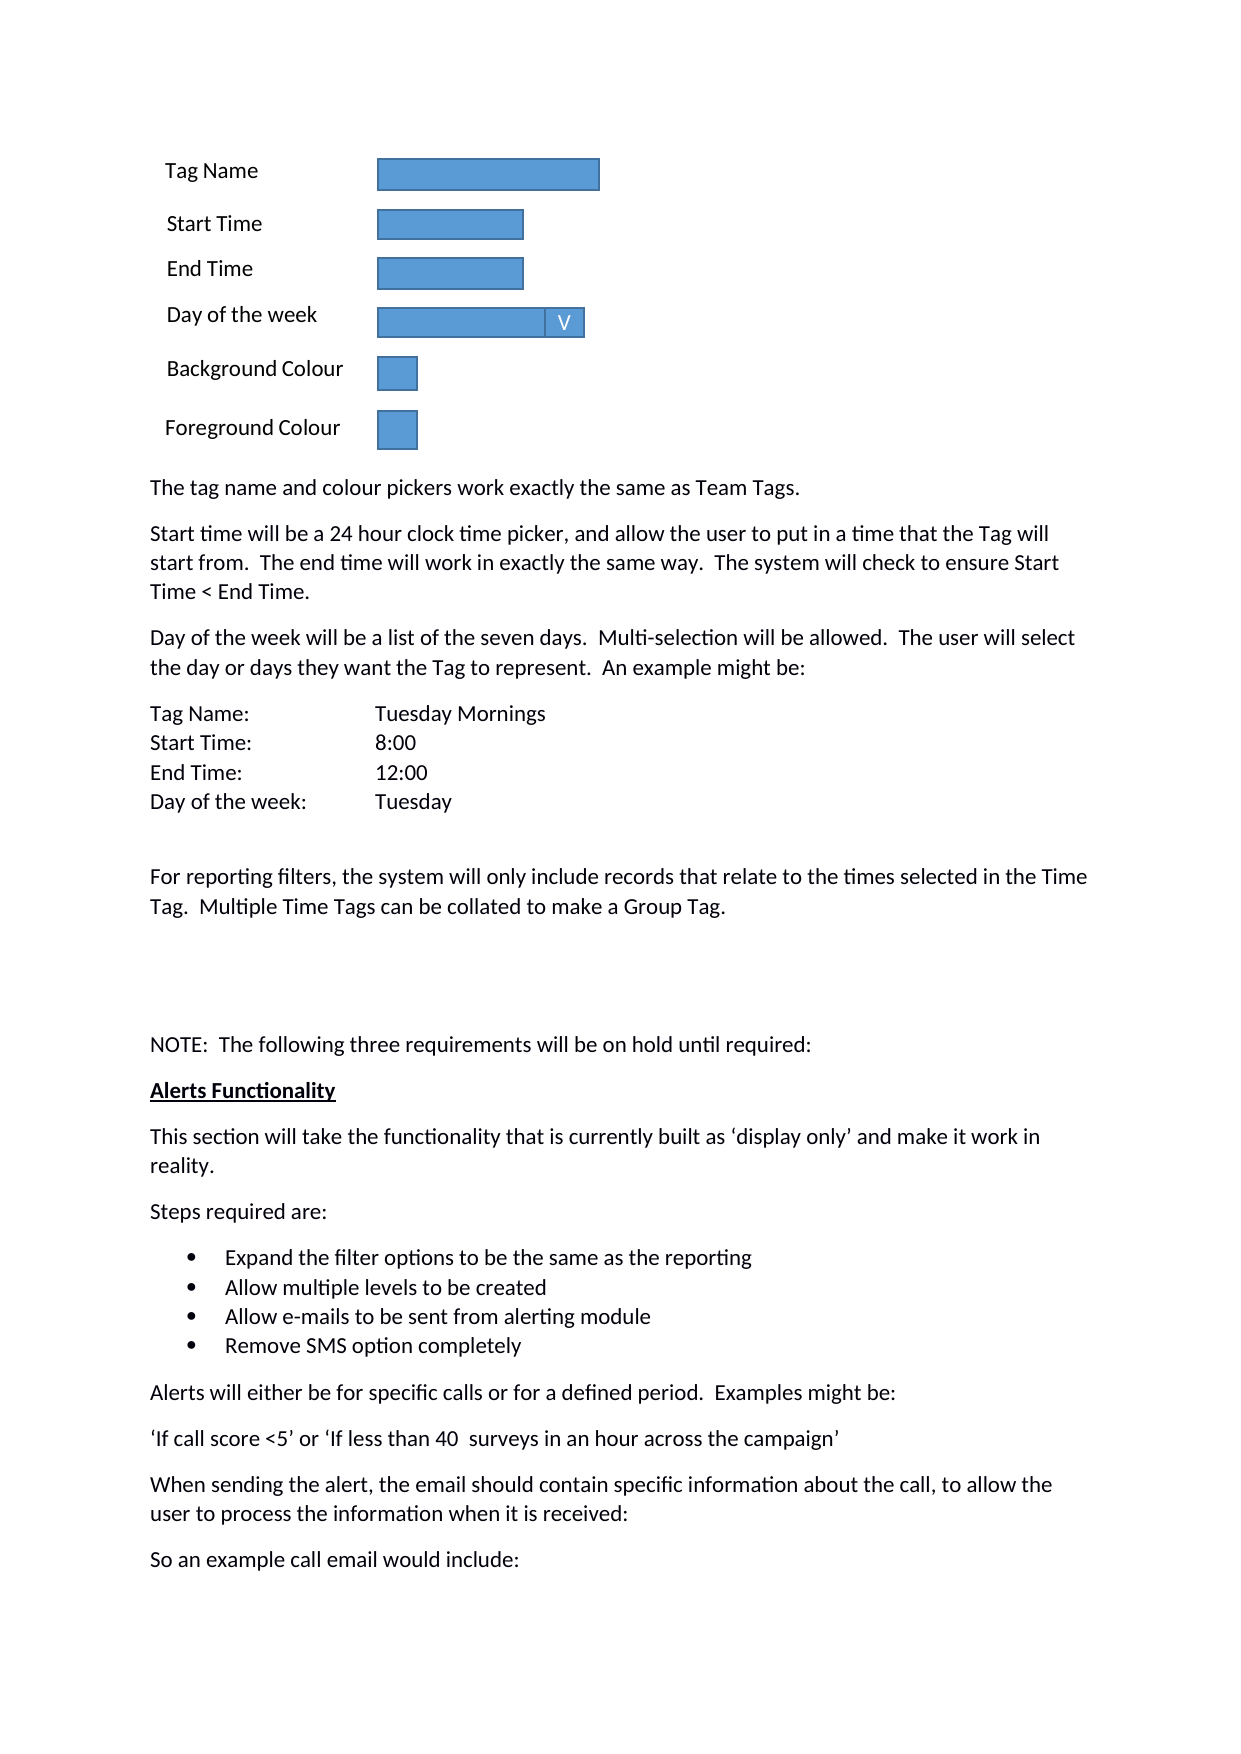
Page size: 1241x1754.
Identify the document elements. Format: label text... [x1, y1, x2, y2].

text NOTE: The following three requirements will be on hold until required: [150, 1030, 1090, 1058]
text This section will take the functionality that is currently built as ‘display only’ and make it work in reality. [150, 1122, 1090, 1179]
text Alerts Functionality [150, 1076, 1090, 1104]
text Tag Name: Tuesday Mornings [150, 699, 1090, 727]
text When sending the alert, the email should contain specific information about the call, to allow the user to process the information when it is received: [150, 1470, 1090, 1527]
list Allow multiple levels to be created [187, 1273, 1090, 1301]
list Allow e-mails to be sent from alerting module [187, 1302, 1090, 1330]
text For reporting filters, the system will only include records that relate to the times selected in the Time Tag. Multiple Time Tags can be collated to make a Group Tag. [150, 862, 1090, 920]
text Start time will be a 24 hour clock time picker, and allow the user to put in a time that the Tag will start from. The end time will work in exactly the same way. The system will check to ensure Start Time < End Time. [150, 519, 1090, 606]
text ‘If call score <5’ or ‘If less than 40 surveys in an hour across the campaign’ [150, 1424, 1090, 1452]
text End Time: 12:00 [150, 758, 1090, 786]
list Remove SMS option completely [187, 1332, 1090, 1360]
text The tag name and colour pickers work exactly the same as Team Tags. [150, 473, 1090, 501]
text Start Time: 8:00 [150, 728, 1090, 756]
text Steps required are: [150, 1197, 1090, 1226]
text Day of the week: Tuesday [150, 787, 1090, 815]
text So an example call email would include: [150, 1545, 1090, 1573]
text Day of the week will be a list of the seven days. Multi-selection will be allowed. The user will select the day or days they want the Tag to represent. An example might be: [150, 623, 1090, 681]
list Expand the filter options to be the same as the reporting [187, 1243, 1090, 1272]
text Alerts will either be for specific calls or for a defined period. Examples might be: [150, 1378, 1090, 1406]
